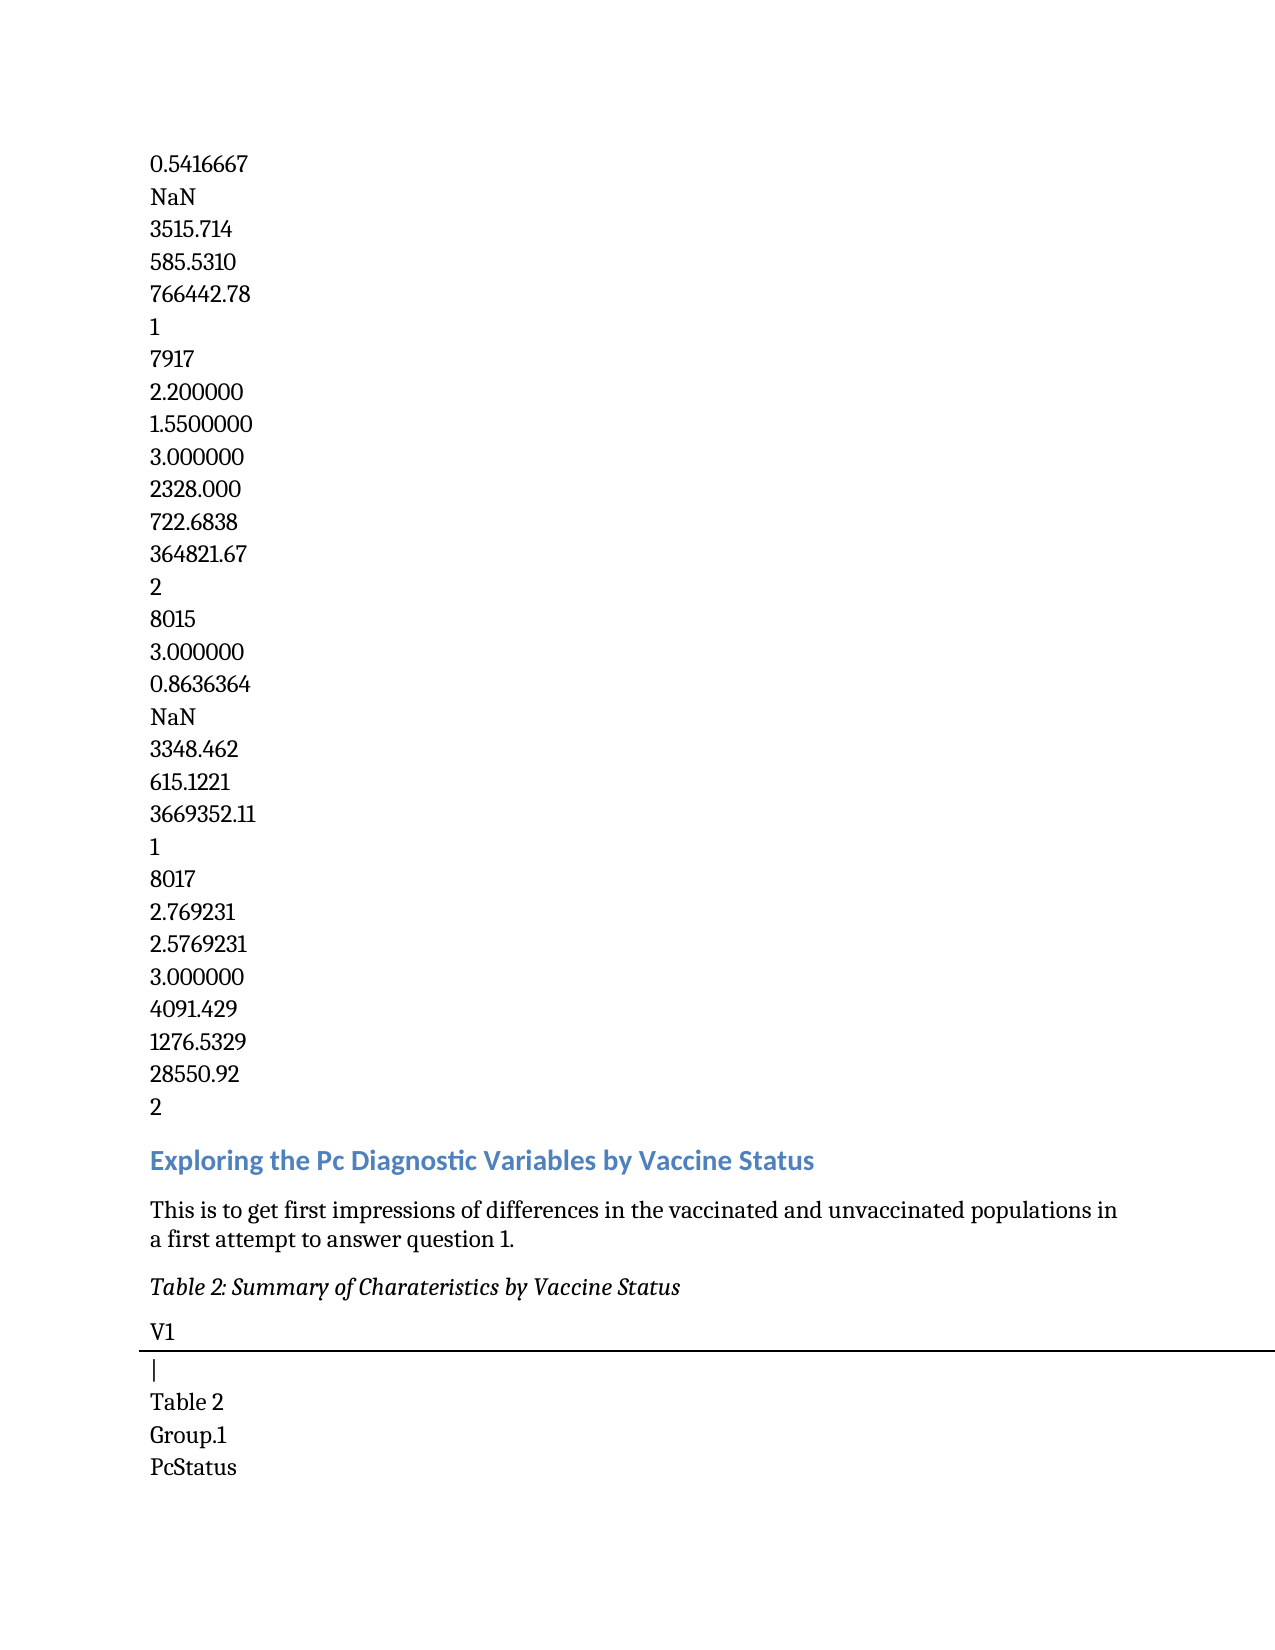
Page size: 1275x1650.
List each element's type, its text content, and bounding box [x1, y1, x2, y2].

text 1276.5329 [150, 1027, 1125, 1056]
text 722.6838 [150, 507, 1125, 536]
text 2 [150, 572, 1125, 601]
text 364821.67 [150, 540, 1125, 569]
table_header V1 [139, 1314, 1275, 1350]
text This is to get first impressions of differences in the vaccinated and unvaccinated populations in a first attempt to answer question 1. [150, 1196, 1125, 1254]
text 3.000000 [150, 962, 1125, 991]
text PcStatus [150, 1453, 1125, 1482]
text Table 2: Summary of Charateristics by Vaccine Status [150, 1273, 1125, 1301]
text 585.5310 [150, 247, 1125, 276]
text 3669352.11 [150, 800, 1125, 829]
text 8015 [150, 605, 1125, 634]
text Group.1 [150, 1421, 1125, 1449]
text 28550.92 [150, 1060, 1125, 1089]
text 615.1221 [150, 767, 1125, 796]
text 3515.714 [150, 215, 1125, 244]
text 766442.78 [150, 280, 1125, 309]
text 1 [150, 832, 1125, 861]
text NaN [150, 702, 1125, 731]
text NaN [150, 182, 1125, 211]
text 2 [150, 1092, 1125, 1121]
text 2.200000 [150, 377, 1125, 406]
subtitle Exploring the Pc Diagnostic Variables by Vaccine Status [150, 1142, 1125, 1178]
text 4091.429 [150, 995, 1125, 1024]
text 8017 [150, 865, 1125, 894]
text 0.5416667 [150, 150, 1125, 179]
text 1.5500000 [150, 410, 1125, 439]
text 3.000000 [150, 637, 1125, 666]
text 7917 [150, 345, 1125, 374]
text 3348.462 [150, 735, 1125, 764]
text 2.5769231 [150, 930, 1125, 959]
text 0.8636364 [150, 670, 1125, 699]
text 2.769231 [150, 897, 1125, 926]
text 1 [150, 312, 1125, 341]
text 3.000000 [150, 442, 1125, 471]
text | [150, 1356, 1125, 1384]
text Table 2 [150, 1388, 1125, 1417]
text 2328.000 [150, 475, 1125, 504]
